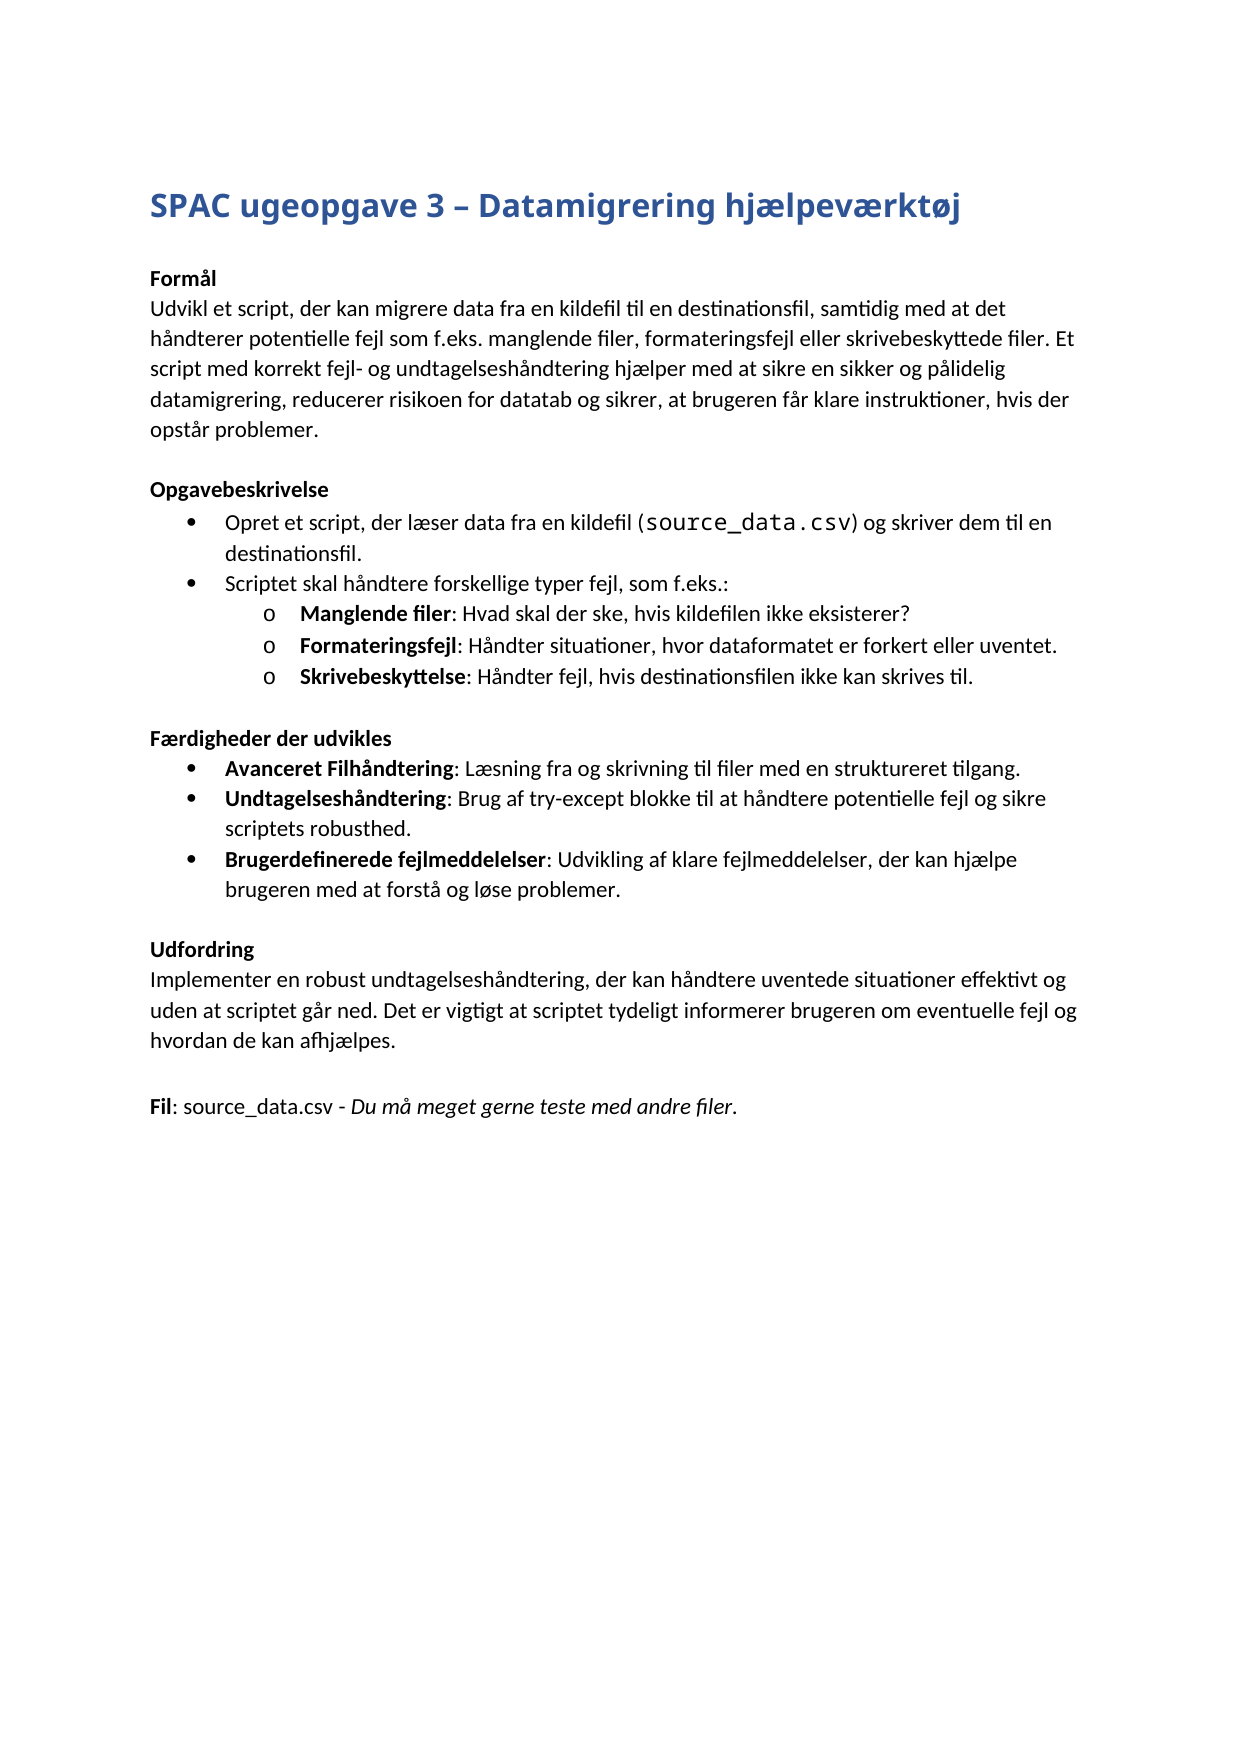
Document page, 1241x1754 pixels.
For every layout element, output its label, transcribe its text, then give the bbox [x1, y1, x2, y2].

text Fil: source_data.csv - Du må meget gerne teste med andre filer. [150, 1056, 1090, 1121]
text Implementer en robust undtagelseshåndtering, der kan håndtere uventede situationer effektivt og uden at scriptet går ned. Det er vigtigt at scriptet tydeligt informerer brugeren om eventuelle fejl og hvordan de kan afhjælpes. [150, 966, 1090, 1054]
list Scriptet skal håndtere forskellige typer fejl, som f.eks.: [187, 569, 1090, 597]
list Avanceret Filhåndtering: Læsning fra og skrivning til filer med en struktureret tilgang. [187, 754, 1090, 782]
text Udvikl et script, der kan migrere data fra en kildefil til en destinationsfil, samtidig med at det håndterer potentielle fejl som f.eks. manglende filer, formateringsfejl eller skrivebeskyttede filer. Et script med korrekt fejl- og undtagelseshåndtering hjælper med at sikre en sikker og pålidelig datamigrering, reducerer risikoen for datatab og sikrer, at brugeren får klare instruktioner, hvis der opstår problemer. [150, 294, 1090, 443]
list Opret et script, der læser data fra en kildefil (source_data.csv) og skriver dem til en destinationsfil. [187, 506, 1090, 567]
list Undtagelseshåndtering: Brug af try-except blokke til at håndtere potentielle fejl og sikre scriptets robusthed. [187, 784, 1090, 843]
list Manglende filer: Hvad skal der ske, hvis kildefilen ikke eksisterer? [262, 599, 1090, 628]
list Formateringsfejl: Håndter situationer, hvor dataformatet er forkert eller uventet. [262, 631, 1090, 660]
list Skrivebeskyttelse: Håndter fejl, hvis destinationsfilen ikke kan skrives til. [262, 662, 1090, 691]
text Formål [150, 264, 1090, 292]
subtitle SPAC ugeopgave 3 – Datamigrering hjælpeværktøj [150, 183, 1090, 227]
text Færdigheder der udvikles [150, 724, 1090, 752]
list Brugerdefinerede fejlmeddelelser: Udvikling af klare fejlmeddelelser, der kan hjælpe brugeren med at forstå og løse problemer. [187, 845, 1090, 903]
text Udfordring [150, 935, 1090, 963]
text Opgavebeskrivelse [150, 475, 1090, 503]
